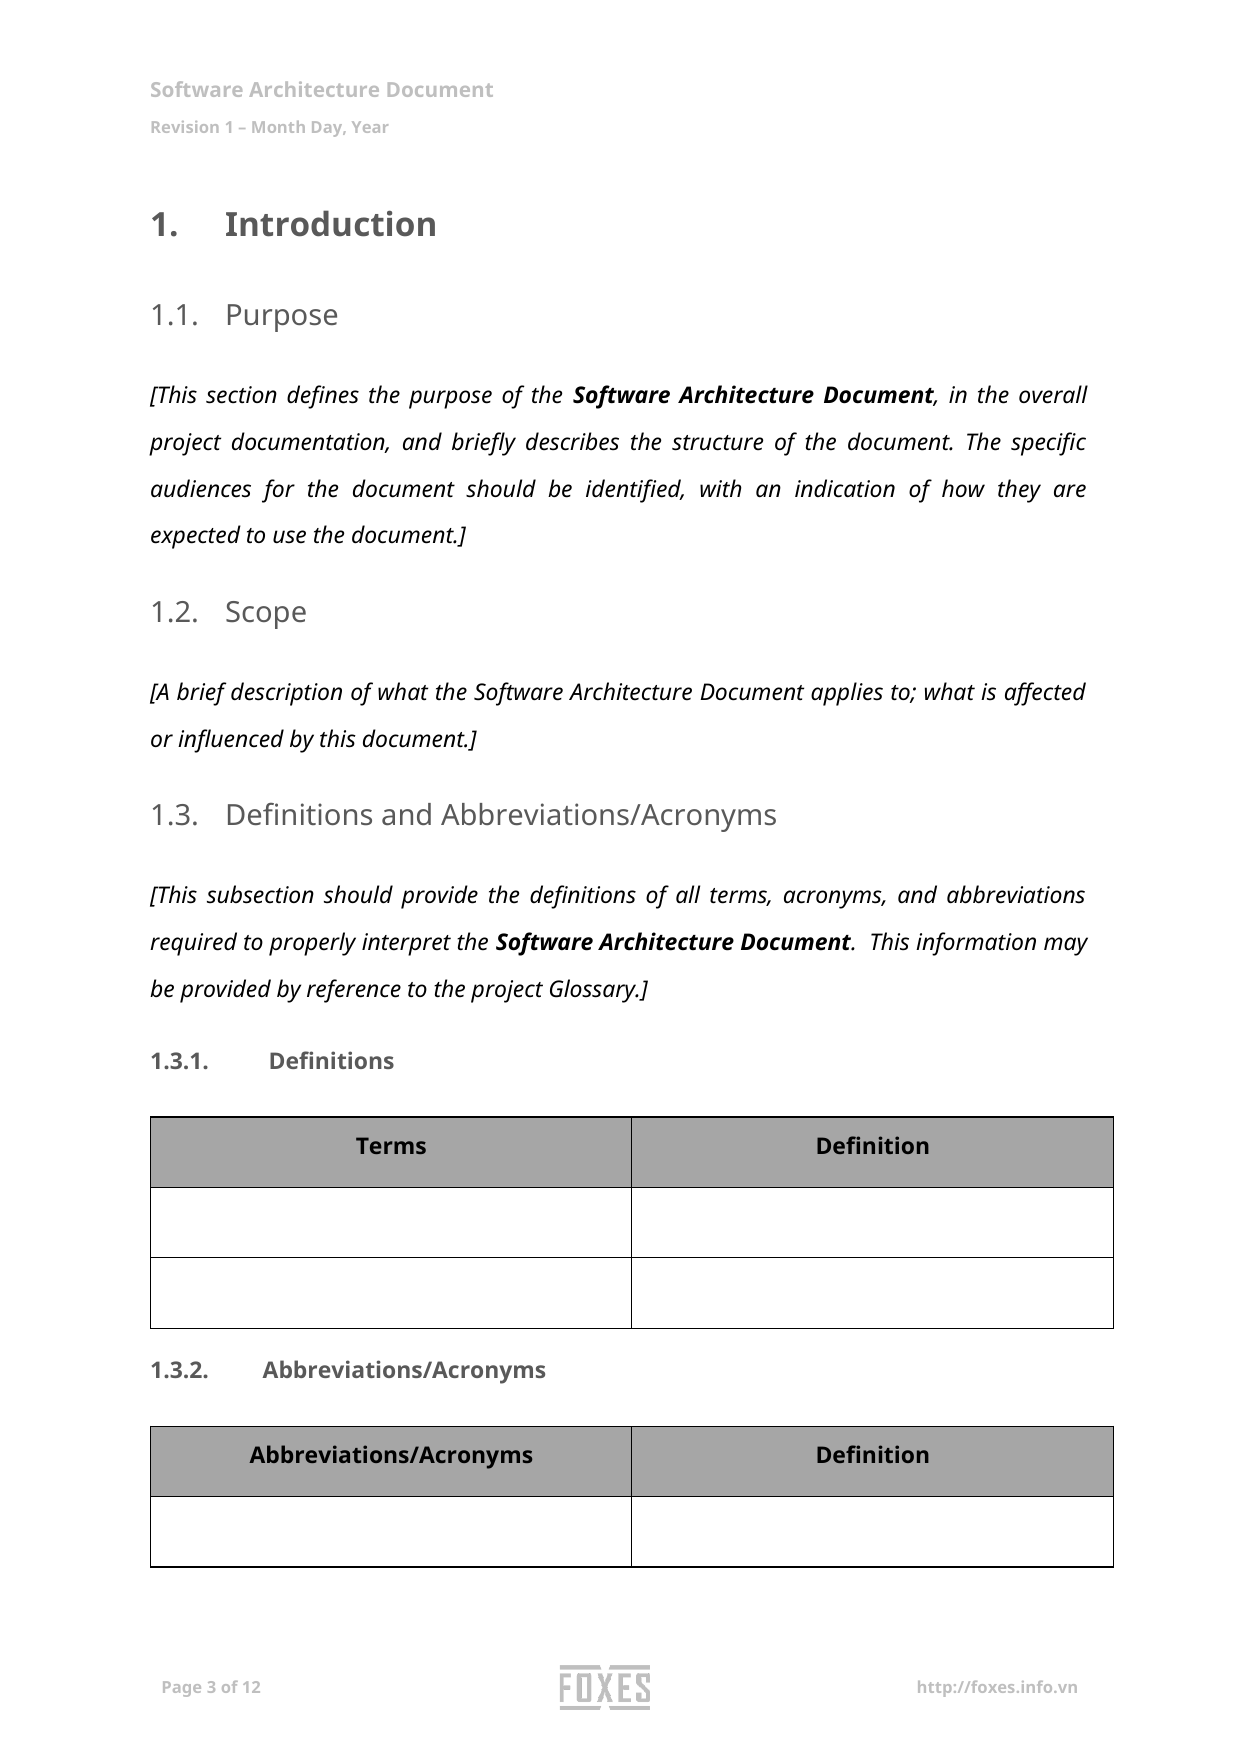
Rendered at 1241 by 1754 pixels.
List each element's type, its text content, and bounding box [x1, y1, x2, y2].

picture [559, 1665, 650, 1710]
text [A brief description of what the Software Architecture Document applies to; what is affected or influenced by this document.] [150, 676, 1090, 754]
subtitle Scope [150, 591, 1090, 631]
subtitle Abbreviations/Acronyms [150, 1354, 1090, 1385]
table_cell [151, 1188, 631, 1257]
text [This subsection should provide the definitions of all terms, acronyms, and abbreviations required to properly interpret the Software Architecture Document. This information may be provided by reference to the project Glossary.] [150, 879, 1090, 1004]
table_cell [151, 1497, 631, 1566]
subtitle Introduction [150, 201, 1090, 247]
table_cell [632, 1188, 1113, 1257]
table_cell [632, 1258, 1113, 1328]
subtitle Definitions and Abbreviations/Acronyms [150, 794, 1090, 834]
subtitle Purpose [150, 294, 1090, 334]
subtitle Definitions [150, 1044, 1090, 1076]
table_cell [632, 1497, 1113, 1566]
text [This section defines the purpose of the Software Architecture Document, in the overall project documentation, and briefly describes the structure of the document. The specific audiences for the document should be identified, with an indication of how they are expected to use the document.] [150, 379, 1090, 551]
table_header Abbreviations/Acronyms [151, 1427, 631, 1496]
table_header Terms [151, 1118, 631, 1187]
table_cell [151, 1258, 631, 1328]
table_header Definition [632, 1118, 1113, 1187]
table_header Definition [632, 1427, 1113, 1496]
